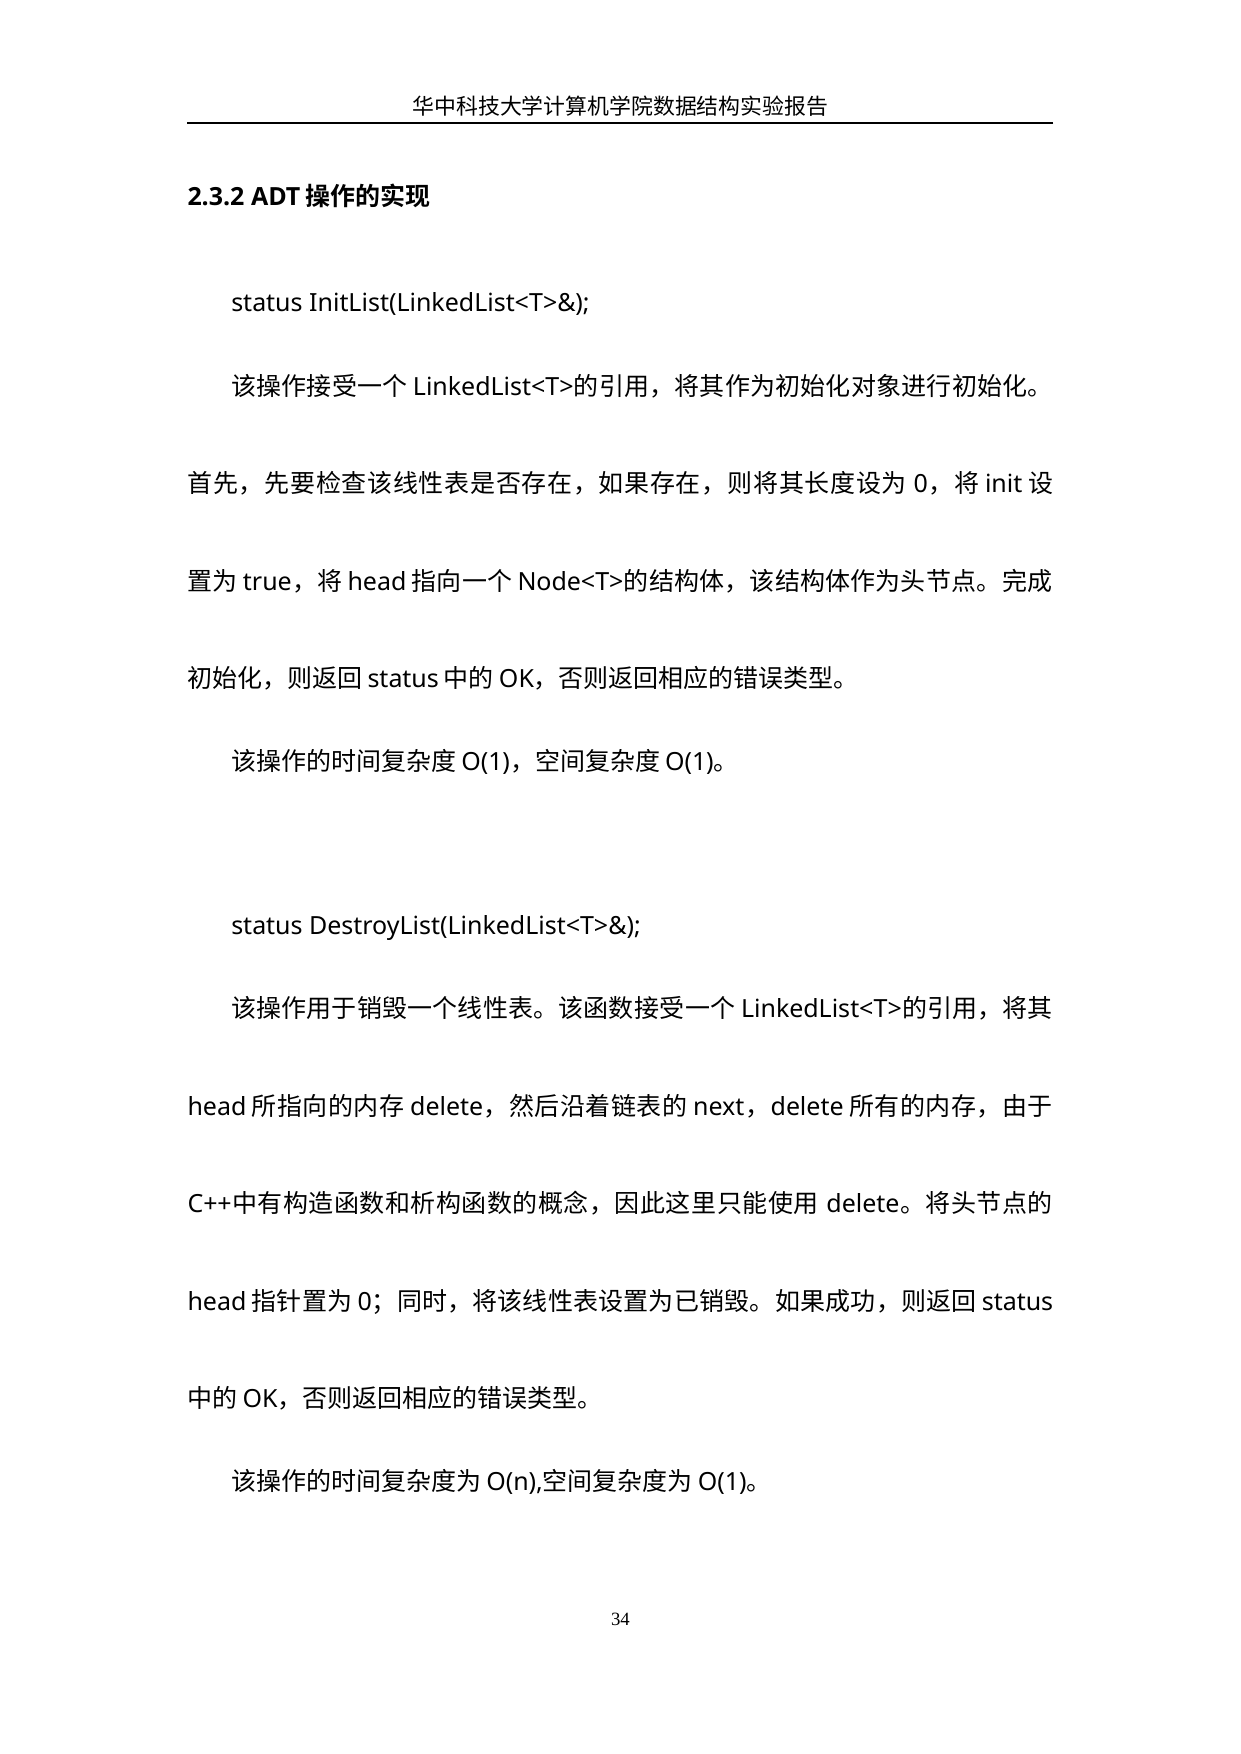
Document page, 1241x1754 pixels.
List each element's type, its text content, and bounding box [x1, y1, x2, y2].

text status InitList(LinkedList<T>&); [187, 270, 1053, 335]
subtitle 2.3.2 ADT操作的实现 [187, 162, 1053, 227]
text 该操作用于销毁一个线性表。该函数接受一个LinkedList<T>的引用，将其head所指向的内存delete，然后沿着链表的next，delete所有的内存，由于C++中有构造函数和析构函数的概念，因此这里只能使用delete。将头节点的head指针置为0；同时，将该线性表设置为已销毁。如果成功，则返回status中的OK，否则返回相应的错误类型。 [187, 974, 1053, 1429]
text 该操作接受一个LinkedList<T>的引用，将其作为初始化对象进行初始化。首先，先要检查该线性表是否存在，如果存在，则将其长度设为0，将init设置为true，将head指向一个Node<T>的结构体，该结构体作为头节点。完成初始化，则返回status中的OK，否则返回相应的错误类型。 [187, 352, 1053, 709]
text 该操作的时间复杂度O(1)，空间复杂度O(1)。 [187, 727, 1053, 792]
text status DestroyList(LinkedList<T>&); [187, 892, 1053, 957]
text 该操作的时间复杂度为O(n),空间复杂度为O(1)。 [187, 1447, 1053, 1512]
